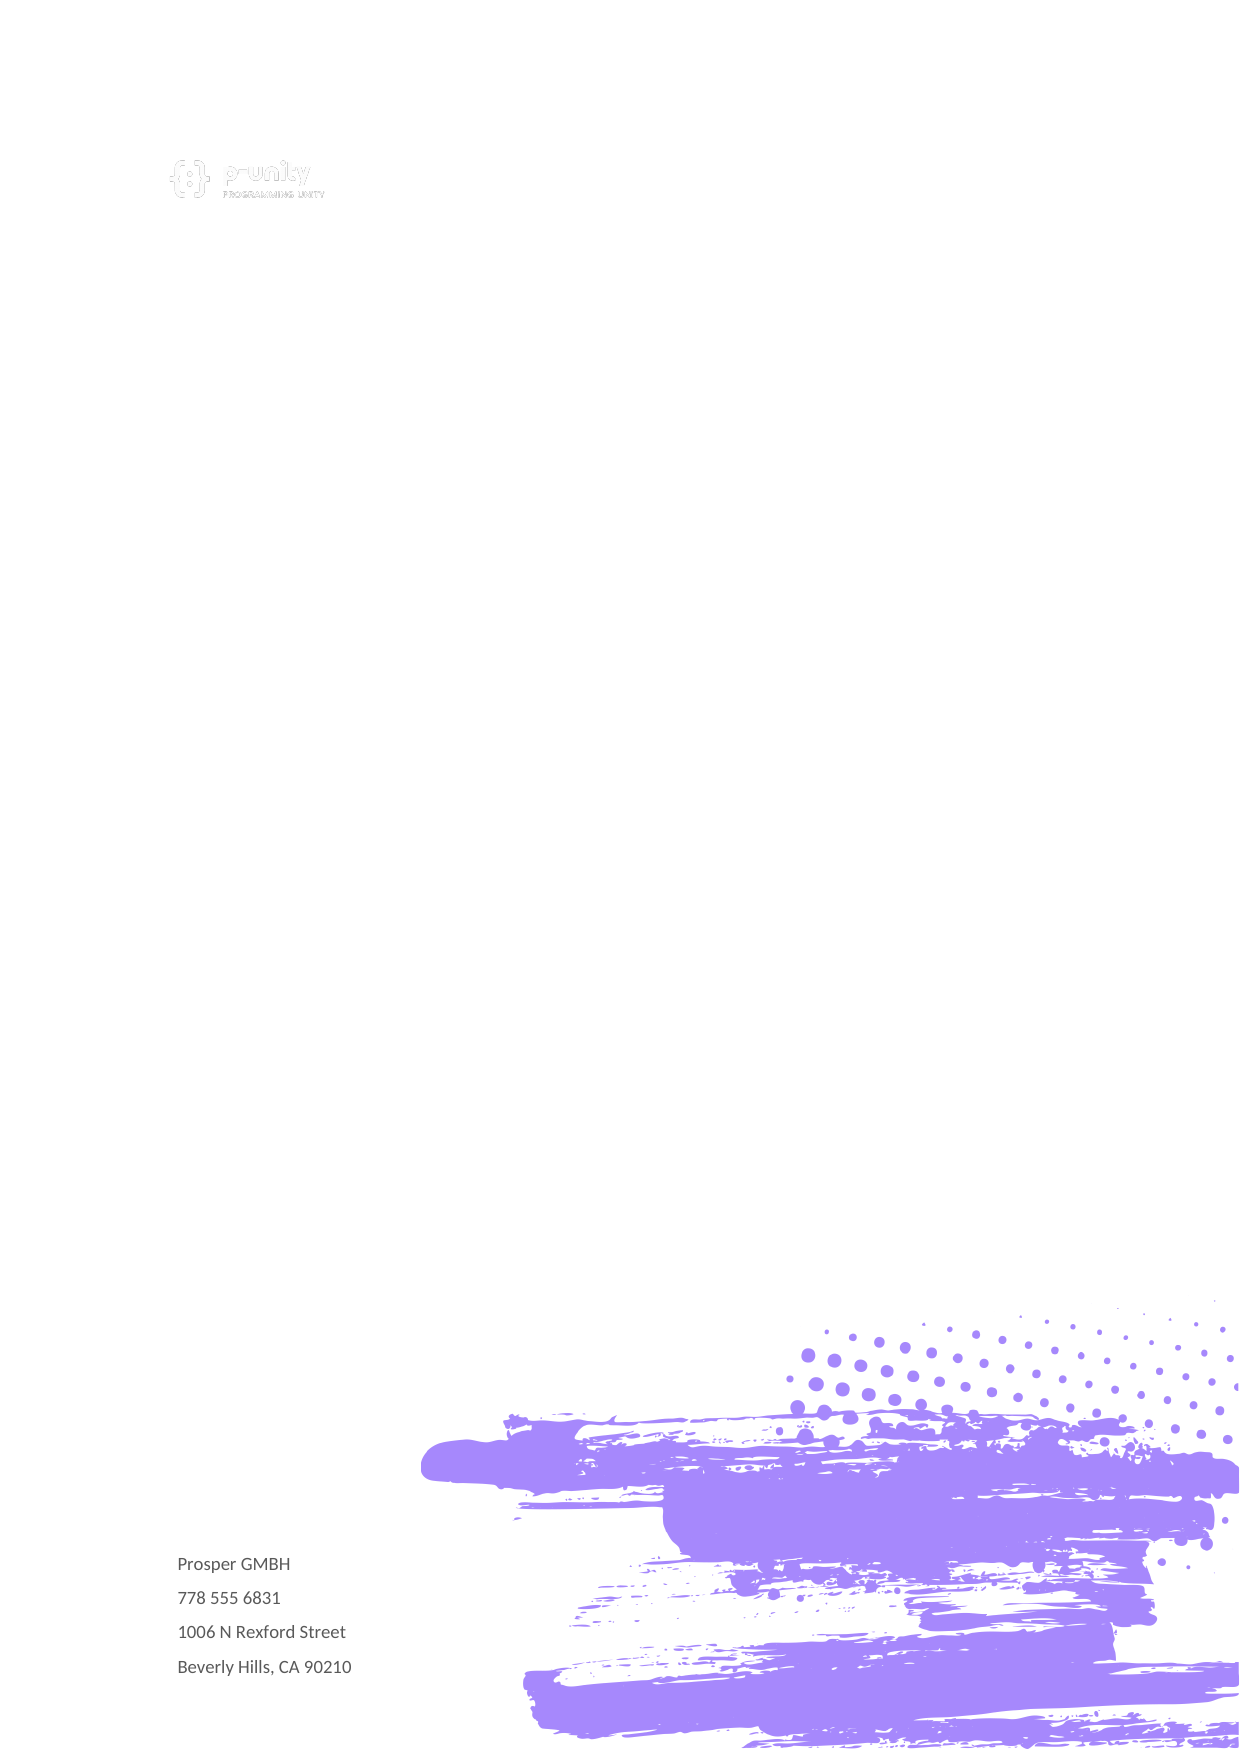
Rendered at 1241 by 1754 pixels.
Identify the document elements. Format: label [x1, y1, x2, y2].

picture [421, 1293, 1240, 1749]
picture [106, 73, 388, 285]
